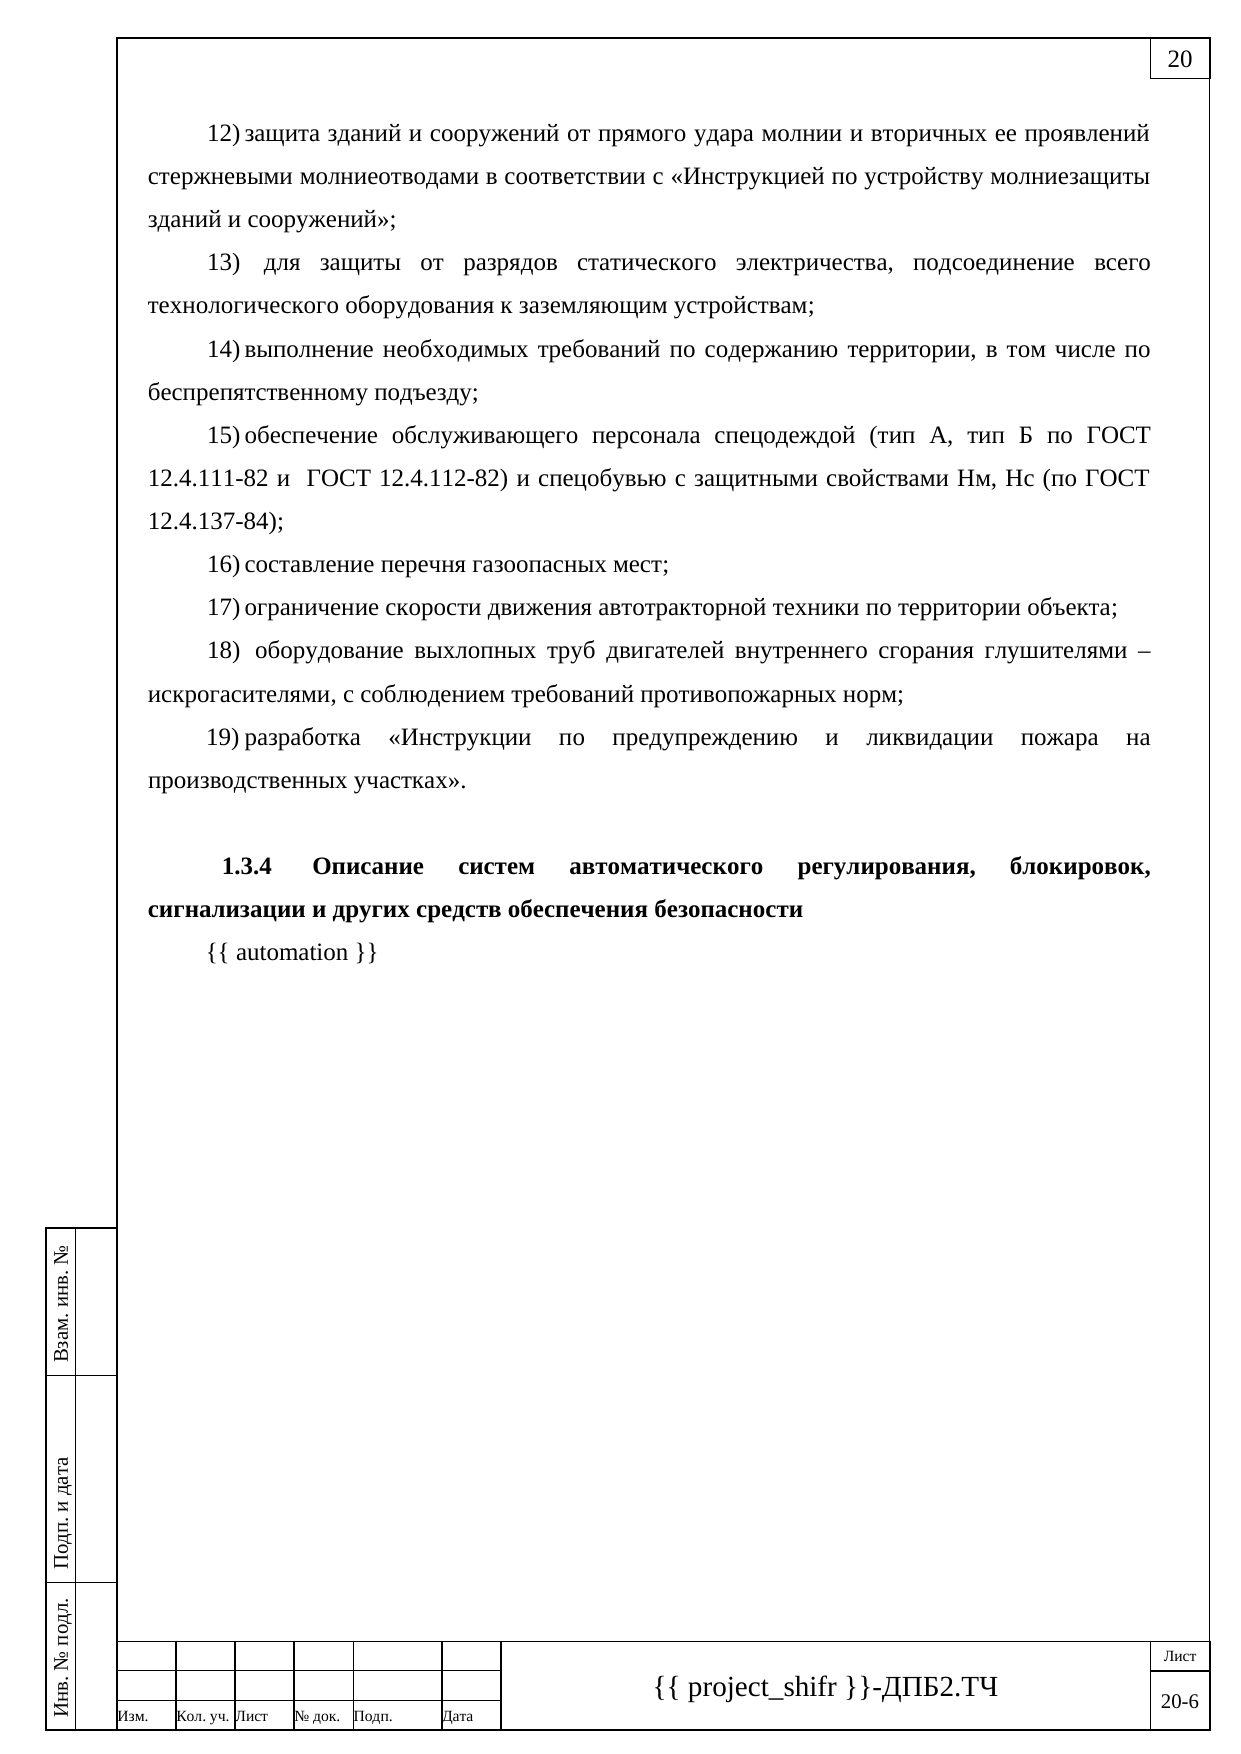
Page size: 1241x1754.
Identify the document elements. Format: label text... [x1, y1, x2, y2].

list обеспечение обслуживающего персонала спецодеждой (тип А, тип Б по ГОСТ 12.4.111-82 и ГОСТ 12.4.112-82) и спецобувью с защитными свойствами Нм, Нс (по ГОСТ 12.4.137-84); [148, 420, 1152, 535]
list разработка «Инструкции по предупреждению и ликвидации пожара на производственных участках». [148, 722, 1152, 794]
list выполнение необходимых требований по содержанию территории, в том числе по беспрепятственному подъезду; [148, 334, 1152, 406]
list составление перечня газоопасных мест; [148, 549, 1152, 578]
subtitle Описание систем автоматического регулирования, блокировок, сигнализации и других средств обеспечения безопасности [148, 851, 1152, 923]
list для защиты от разрядов статического электричества, подсоединение всего технологического оборудования к заземляющим устройствам; [148, 247, 1152, 319]
list ограничение скорости движения автотракторной техники по территории объекта; [148, 592, 1152, 621]
list оборудование выхлопных труб двигателей внутреннего сгорания глушителями – искрогасителями, с соблюдением требований противопожарных норм; [148, 636, 1152, 707]
list защита зданий и сооружений от прямого удара молнии и вторичных ее проявлений стержневыми молниеотводами в соответствии с «Инструкцией по устройству молниезащиты зданий и сооружений»; [148, 118, 1152, 233]
text {{ automation }} [148, 937, 1152, 966]
